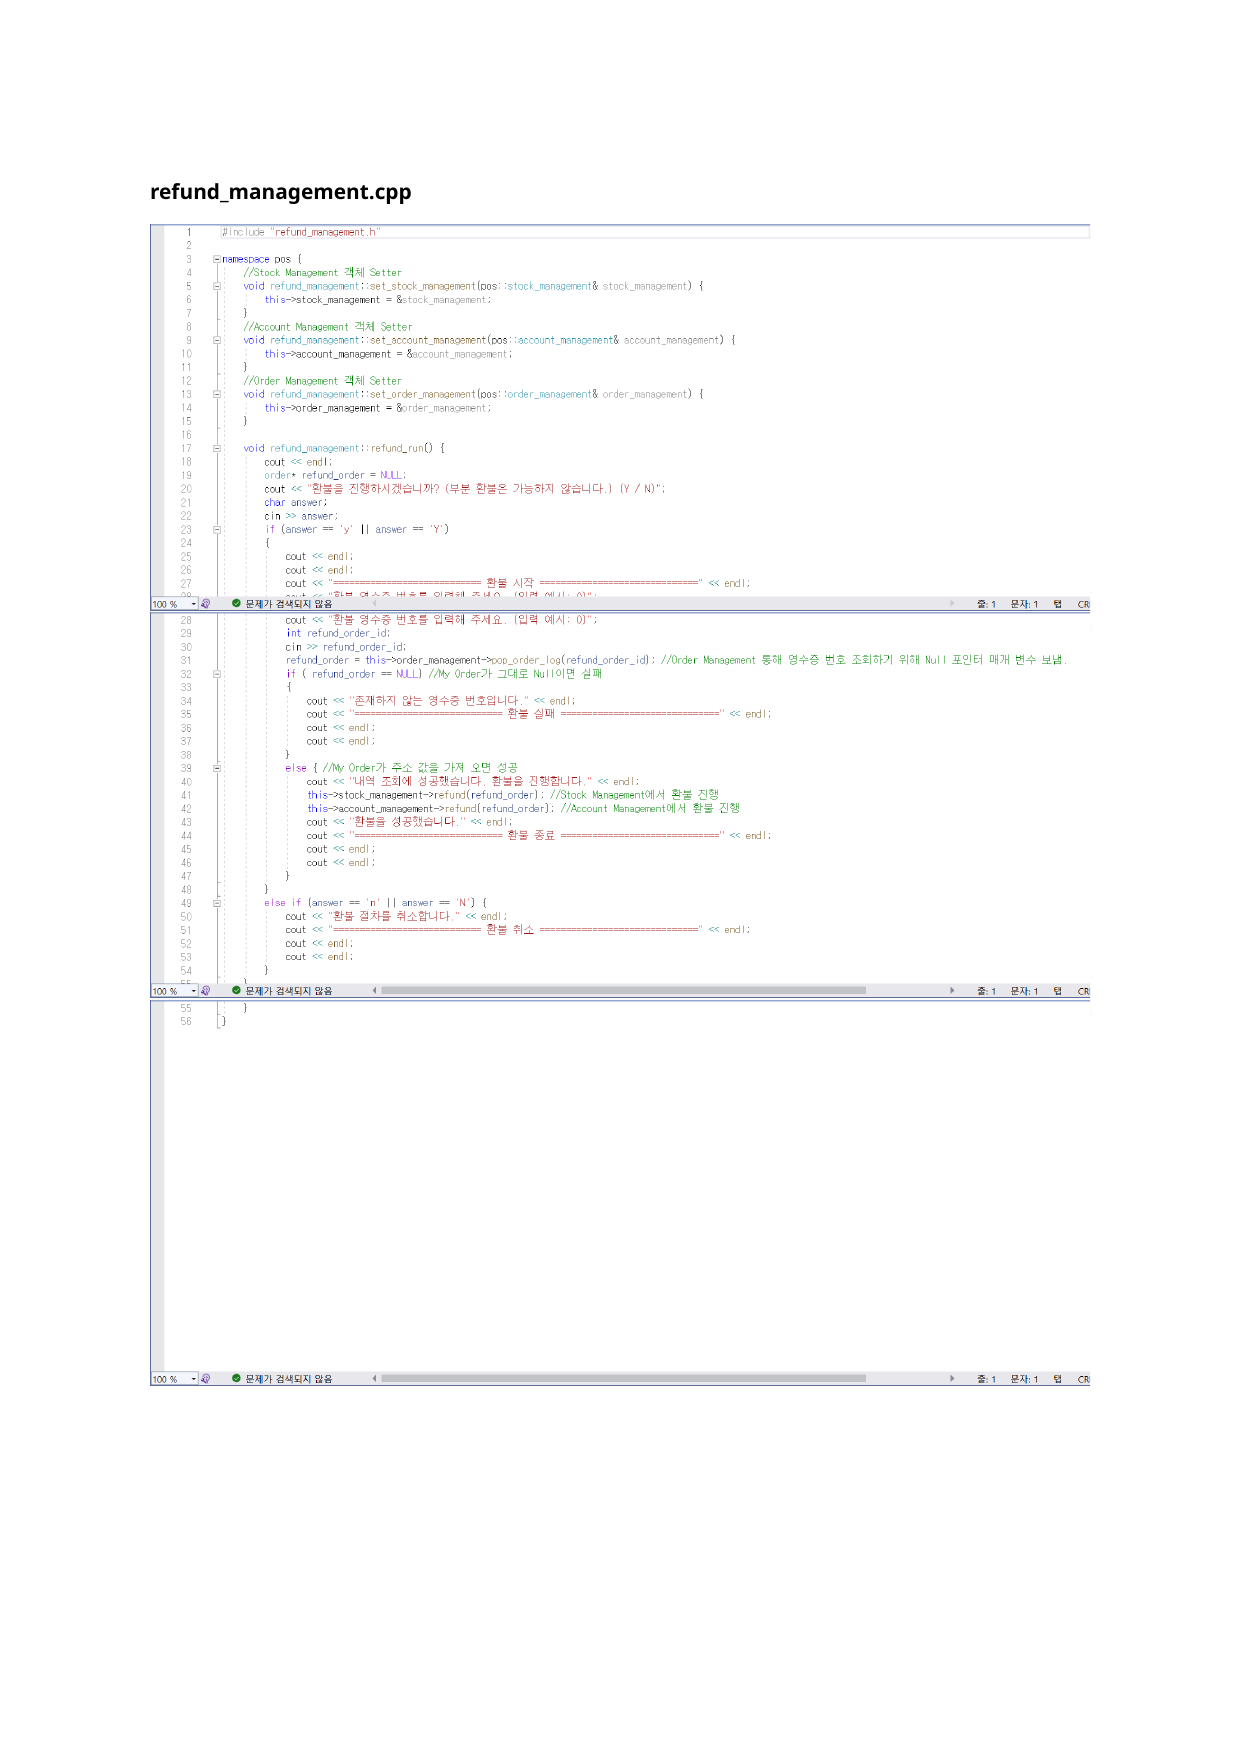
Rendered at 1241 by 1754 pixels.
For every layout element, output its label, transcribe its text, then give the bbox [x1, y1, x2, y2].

picture [150, 224, 1091, 611]
picture [150, 1000, 1091, 1386]
text refund_management.cpp [150, 177, 1090, 206]
picture [150, 612, 1091, 998]
